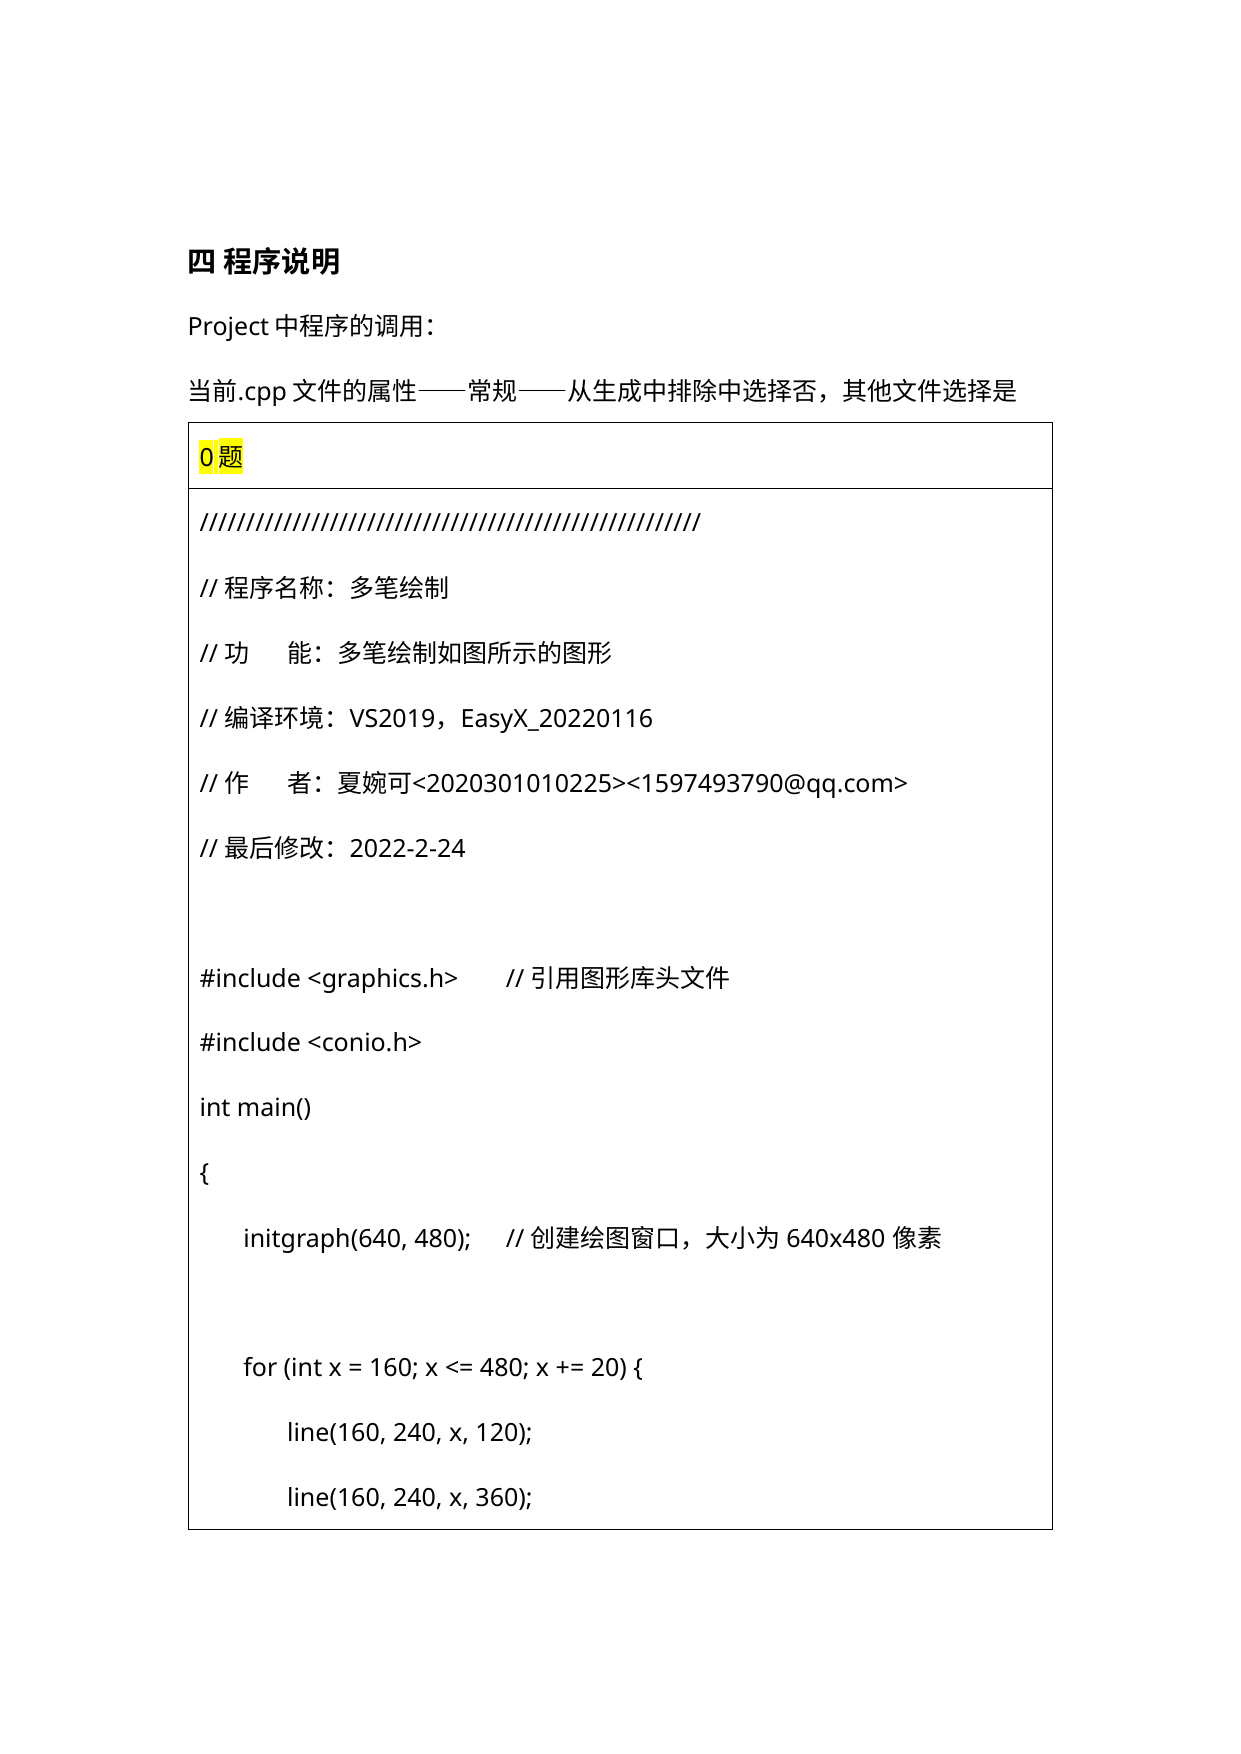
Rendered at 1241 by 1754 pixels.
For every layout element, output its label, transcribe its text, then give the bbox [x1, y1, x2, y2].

text Project中程序的调用： [187, 292, 1053, 357]
text 当前.cpp文件的属性——常规——从生成中排除中选择否，其他文件选择是 [187, 357, 1053, 422]
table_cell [189, 489, 1052, 1529]
table_header 0题 [189, 423, 1052, 488]
text 四 程序说明 [187, 227, 1053, 292]
